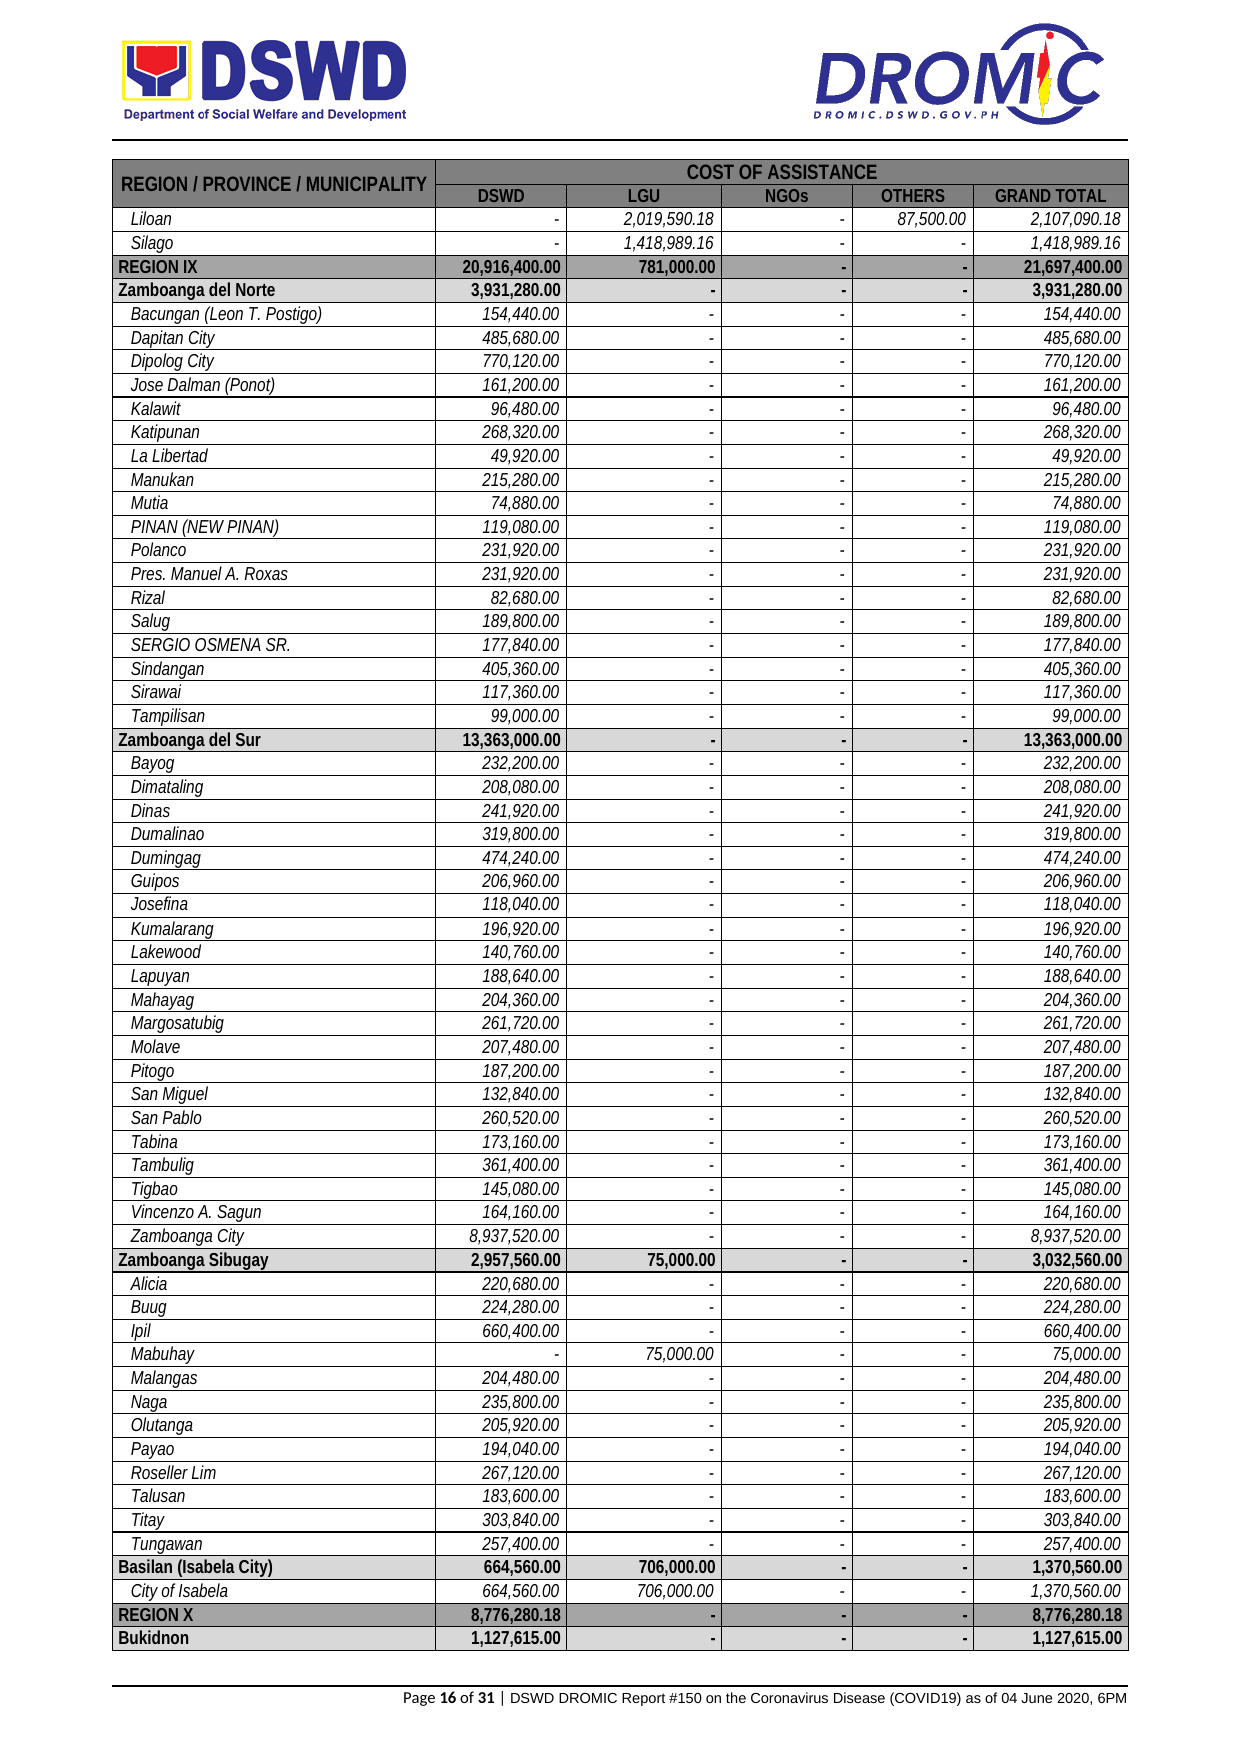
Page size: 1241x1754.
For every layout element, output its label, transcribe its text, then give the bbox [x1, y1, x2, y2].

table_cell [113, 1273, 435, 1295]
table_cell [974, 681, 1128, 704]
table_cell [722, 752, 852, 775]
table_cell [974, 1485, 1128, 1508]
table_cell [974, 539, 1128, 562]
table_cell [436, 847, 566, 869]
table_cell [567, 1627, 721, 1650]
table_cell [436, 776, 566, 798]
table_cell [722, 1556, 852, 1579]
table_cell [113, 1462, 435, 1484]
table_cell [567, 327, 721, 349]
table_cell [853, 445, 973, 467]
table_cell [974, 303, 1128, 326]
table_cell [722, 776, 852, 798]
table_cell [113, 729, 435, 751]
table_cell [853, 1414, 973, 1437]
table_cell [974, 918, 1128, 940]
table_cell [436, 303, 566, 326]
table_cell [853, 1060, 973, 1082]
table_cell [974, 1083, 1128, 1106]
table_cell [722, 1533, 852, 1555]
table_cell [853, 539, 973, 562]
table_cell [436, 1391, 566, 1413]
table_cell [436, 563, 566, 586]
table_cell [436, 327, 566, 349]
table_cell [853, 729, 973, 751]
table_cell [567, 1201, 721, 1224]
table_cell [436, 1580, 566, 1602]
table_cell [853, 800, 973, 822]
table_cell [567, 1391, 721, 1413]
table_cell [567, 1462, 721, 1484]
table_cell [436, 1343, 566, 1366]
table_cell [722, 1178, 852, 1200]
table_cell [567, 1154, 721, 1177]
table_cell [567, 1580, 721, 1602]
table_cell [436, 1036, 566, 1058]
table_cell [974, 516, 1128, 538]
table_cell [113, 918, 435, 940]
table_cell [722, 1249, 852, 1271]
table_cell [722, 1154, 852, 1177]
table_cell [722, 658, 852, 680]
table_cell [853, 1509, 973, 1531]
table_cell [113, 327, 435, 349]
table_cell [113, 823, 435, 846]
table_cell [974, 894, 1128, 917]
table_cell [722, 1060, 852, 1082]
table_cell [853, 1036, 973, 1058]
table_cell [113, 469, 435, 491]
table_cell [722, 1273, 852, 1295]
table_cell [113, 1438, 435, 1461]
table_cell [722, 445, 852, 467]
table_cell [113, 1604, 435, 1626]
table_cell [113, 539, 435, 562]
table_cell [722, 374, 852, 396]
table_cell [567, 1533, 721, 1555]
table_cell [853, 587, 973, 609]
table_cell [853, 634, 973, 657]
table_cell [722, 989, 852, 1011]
table_cell NGOs [722, 185, 852, 207]
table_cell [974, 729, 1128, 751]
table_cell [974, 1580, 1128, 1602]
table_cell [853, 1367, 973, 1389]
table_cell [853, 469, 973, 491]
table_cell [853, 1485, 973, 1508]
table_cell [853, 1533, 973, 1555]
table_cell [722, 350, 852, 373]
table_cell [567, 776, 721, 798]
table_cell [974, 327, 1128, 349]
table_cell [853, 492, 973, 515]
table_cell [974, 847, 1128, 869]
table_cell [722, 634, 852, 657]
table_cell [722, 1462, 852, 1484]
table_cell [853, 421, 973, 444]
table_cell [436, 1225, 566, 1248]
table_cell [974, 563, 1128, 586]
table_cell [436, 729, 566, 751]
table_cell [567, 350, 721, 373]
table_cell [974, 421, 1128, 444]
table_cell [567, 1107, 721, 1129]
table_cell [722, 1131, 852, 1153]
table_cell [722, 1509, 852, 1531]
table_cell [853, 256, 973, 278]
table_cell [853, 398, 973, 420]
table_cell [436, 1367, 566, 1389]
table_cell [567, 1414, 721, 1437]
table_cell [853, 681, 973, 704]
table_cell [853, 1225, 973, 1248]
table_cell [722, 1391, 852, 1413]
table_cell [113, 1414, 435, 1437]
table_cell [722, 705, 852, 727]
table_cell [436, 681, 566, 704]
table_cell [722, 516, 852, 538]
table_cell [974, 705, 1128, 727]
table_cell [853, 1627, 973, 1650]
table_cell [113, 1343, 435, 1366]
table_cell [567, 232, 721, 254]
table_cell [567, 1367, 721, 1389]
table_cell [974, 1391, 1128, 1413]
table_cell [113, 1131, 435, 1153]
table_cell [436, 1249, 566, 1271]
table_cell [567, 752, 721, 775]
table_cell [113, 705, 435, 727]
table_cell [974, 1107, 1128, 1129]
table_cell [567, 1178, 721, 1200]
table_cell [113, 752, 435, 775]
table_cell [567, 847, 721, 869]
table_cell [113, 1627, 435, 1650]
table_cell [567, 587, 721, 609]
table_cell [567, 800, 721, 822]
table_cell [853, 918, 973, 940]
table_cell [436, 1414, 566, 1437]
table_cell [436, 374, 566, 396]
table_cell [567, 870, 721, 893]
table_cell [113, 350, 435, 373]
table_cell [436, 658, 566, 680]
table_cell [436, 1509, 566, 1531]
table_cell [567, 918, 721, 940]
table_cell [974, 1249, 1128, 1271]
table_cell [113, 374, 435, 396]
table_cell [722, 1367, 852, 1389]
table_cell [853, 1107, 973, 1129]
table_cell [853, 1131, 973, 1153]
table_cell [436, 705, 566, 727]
table_header REGION / PROVINCE / MUNICIPALITY [113, 160, 435, 207]
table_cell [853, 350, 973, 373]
picture [781, 23, 1133, 125]
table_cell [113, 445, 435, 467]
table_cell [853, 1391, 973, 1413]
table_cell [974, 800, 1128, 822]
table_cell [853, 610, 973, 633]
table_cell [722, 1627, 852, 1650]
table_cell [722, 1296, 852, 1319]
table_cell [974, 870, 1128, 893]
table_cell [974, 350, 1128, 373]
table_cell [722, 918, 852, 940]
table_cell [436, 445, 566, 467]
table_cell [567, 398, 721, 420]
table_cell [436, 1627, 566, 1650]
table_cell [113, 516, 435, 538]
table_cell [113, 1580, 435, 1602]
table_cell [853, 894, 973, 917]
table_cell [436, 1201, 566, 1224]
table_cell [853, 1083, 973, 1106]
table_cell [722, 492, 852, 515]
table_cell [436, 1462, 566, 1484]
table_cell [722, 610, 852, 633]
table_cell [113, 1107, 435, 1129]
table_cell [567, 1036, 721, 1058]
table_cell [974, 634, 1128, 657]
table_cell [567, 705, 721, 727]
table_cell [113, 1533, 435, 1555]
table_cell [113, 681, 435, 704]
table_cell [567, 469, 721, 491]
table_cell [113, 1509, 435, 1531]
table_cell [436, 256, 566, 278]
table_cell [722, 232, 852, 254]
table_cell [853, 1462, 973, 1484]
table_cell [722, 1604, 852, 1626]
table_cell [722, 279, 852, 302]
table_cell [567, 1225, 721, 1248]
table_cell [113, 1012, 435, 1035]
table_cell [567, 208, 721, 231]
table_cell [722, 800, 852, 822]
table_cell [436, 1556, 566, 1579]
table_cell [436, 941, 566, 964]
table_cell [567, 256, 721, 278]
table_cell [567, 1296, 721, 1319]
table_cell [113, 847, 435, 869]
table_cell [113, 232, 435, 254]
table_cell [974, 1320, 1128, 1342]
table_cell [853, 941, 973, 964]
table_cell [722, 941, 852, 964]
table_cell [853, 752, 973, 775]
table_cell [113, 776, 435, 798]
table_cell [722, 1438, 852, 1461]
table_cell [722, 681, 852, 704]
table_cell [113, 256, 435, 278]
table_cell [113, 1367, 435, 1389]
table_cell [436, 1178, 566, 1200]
table_cell GRAND TOTAL [974, 185, 1128, 207]
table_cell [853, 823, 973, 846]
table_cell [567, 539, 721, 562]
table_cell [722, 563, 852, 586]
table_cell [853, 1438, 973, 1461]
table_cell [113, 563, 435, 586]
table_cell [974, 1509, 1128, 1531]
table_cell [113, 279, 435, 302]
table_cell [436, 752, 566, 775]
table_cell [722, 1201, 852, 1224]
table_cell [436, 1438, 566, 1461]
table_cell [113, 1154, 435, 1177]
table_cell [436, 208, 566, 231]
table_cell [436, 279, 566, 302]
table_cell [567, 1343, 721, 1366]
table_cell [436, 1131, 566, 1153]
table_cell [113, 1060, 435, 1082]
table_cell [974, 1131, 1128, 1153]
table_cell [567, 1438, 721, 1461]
table_header COST OF ASSISTANCE [436, 160, 1128, 184]
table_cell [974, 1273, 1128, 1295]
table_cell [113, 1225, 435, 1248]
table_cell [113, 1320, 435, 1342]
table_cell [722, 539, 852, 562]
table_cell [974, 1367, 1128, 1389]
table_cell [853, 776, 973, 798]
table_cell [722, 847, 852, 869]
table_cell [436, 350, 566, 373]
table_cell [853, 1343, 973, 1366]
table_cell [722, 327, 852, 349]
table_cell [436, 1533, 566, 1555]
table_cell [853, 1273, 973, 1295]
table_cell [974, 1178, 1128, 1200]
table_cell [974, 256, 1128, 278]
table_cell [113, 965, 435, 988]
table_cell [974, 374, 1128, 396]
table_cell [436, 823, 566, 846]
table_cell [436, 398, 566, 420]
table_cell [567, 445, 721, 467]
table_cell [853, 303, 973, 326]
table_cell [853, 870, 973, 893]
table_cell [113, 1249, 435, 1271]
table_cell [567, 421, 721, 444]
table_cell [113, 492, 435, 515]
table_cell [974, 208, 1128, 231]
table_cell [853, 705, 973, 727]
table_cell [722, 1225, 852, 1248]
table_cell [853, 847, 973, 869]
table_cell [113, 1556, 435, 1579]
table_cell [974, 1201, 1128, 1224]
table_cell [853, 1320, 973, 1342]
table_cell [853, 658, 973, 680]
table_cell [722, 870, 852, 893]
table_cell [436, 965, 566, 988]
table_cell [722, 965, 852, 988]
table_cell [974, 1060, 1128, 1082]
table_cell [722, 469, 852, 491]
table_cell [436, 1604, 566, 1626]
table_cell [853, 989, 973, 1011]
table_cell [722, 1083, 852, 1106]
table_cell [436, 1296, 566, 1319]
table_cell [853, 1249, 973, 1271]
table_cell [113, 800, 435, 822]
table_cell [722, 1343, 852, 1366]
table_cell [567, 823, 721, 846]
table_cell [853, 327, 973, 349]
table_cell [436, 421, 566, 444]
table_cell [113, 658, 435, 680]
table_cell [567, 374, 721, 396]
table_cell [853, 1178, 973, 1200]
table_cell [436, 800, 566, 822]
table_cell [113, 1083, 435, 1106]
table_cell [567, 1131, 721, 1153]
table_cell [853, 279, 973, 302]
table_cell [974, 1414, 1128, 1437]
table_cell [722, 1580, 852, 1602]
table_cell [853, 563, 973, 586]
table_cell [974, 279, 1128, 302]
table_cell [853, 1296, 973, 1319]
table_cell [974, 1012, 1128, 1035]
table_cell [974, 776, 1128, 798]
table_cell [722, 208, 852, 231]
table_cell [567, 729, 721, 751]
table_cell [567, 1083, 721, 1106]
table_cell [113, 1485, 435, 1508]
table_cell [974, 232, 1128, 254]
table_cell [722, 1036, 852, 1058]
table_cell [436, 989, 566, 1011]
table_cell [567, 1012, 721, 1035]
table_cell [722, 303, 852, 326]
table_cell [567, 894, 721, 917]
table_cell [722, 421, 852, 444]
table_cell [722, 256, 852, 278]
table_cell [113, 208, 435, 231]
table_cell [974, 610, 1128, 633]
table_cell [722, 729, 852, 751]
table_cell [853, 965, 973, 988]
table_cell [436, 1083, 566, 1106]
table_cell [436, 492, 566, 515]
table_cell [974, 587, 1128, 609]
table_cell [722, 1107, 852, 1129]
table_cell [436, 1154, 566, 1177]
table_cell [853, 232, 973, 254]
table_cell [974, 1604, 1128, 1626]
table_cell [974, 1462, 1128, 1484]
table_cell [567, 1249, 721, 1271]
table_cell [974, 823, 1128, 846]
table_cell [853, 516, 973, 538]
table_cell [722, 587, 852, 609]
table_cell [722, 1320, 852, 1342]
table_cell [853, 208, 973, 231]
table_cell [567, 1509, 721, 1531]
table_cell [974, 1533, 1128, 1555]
table_cell DSWD [436, 185, 566, 207]
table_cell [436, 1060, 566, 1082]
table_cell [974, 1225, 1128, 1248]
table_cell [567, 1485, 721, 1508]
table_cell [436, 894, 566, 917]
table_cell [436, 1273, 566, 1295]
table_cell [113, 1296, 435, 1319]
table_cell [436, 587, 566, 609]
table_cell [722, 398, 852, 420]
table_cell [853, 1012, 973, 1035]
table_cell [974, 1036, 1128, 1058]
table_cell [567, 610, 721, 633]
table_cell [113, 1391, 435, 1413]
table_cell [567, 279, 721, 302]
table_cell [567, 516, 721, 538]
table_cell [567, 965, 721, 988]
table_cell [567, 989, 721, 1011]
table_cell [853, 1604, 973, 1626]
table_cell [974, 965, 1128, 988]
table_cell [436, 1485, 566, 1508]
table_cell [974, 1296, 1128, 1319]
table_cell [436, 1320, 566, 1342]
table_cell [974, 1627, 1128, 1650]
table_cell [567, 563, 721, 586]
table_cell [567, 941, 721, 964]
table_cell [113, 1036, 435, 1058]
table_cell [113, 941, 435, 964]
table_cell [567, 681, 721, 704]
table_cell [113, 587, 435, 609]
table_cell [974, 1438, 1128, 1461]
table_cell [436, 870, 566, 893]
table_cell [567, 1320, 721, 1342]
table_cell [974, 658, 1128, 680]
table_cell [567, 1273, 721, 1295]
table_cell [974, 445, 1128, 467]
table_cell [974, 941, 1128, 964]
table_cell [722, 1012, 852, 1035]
table_cell LGU [567, 185, 721, 207]
table_cell OTHERS [853, 185, 973, 207]
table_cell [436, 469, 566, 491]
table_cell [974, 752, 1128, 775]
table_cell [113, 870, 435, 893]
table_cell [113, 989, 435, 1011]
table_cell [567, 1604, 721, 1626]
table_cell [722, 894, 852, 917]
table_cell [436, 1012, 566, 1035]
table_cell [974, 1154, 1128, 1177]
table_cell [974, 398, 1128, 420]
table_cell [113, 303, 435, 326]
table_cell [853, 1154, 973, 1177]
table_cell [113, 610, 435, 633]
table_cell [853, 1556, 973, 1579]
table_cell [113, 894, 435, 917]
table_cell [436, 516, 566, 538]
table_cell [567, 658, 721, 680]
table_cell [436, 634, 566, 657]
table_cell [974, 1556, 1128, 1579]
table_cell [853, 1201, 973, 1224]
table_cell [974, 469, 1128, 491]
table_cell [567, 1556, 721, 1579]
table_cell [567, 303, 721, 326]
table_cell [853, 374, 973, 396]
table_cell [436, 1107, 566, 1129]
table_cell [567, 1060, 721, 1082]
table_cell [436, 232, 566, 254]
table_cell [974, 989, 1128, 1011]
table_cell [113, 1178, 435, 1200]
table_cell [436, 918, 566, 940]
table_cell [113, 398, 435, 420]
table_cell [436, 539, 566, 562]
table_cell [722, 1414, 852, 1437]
picture [112, 37, 417, 125]
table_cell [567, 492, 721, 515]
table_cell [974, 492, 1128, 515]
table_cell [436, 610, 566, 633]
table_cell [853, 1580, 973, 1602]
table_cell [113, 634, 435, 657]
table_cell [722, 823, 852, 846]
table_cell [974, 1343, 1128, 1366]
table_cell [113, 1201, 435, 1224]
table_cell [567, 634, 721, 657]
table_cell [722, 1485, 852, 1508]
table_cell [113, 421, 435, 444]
